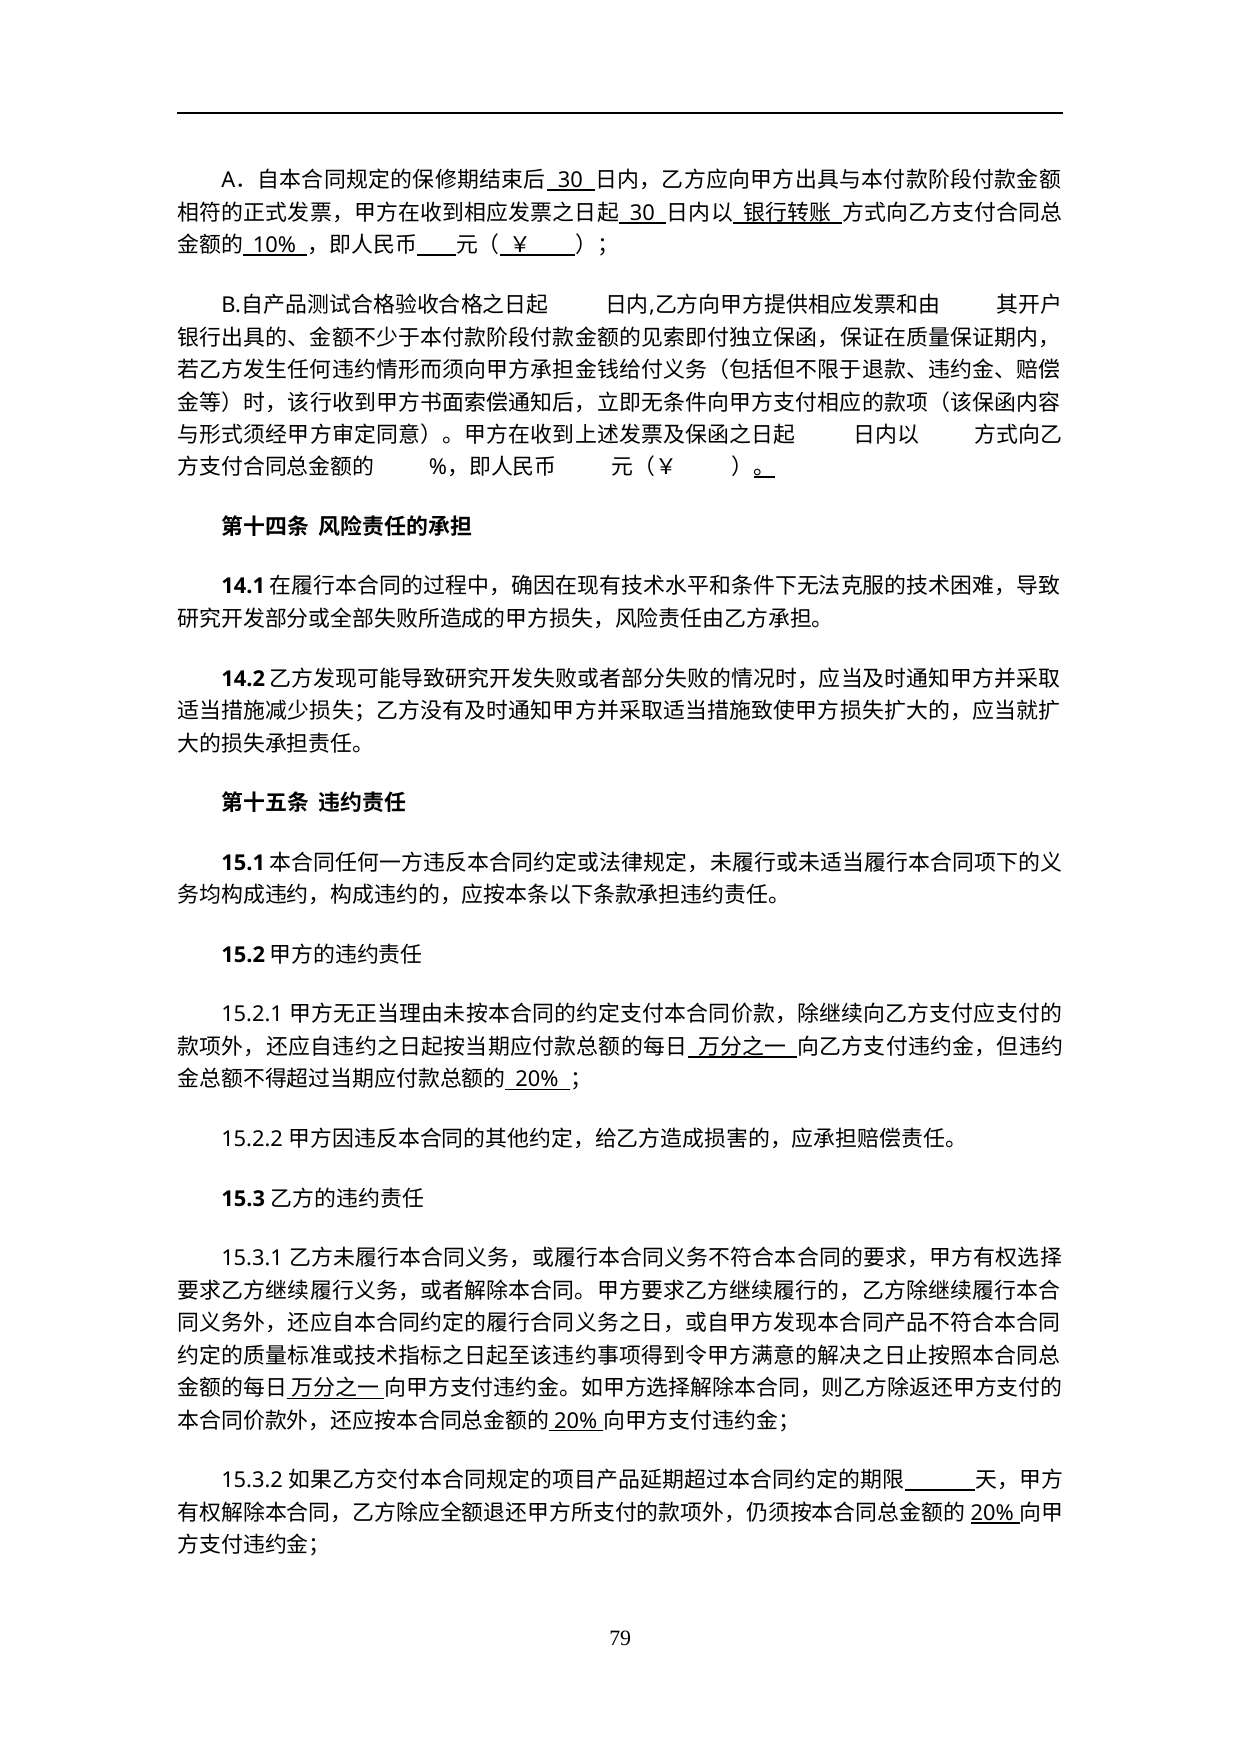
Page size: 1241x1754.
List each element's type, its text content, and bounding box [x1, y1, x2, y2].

text 15.1本合同任何一方违反本合同约定或法律规定，未履行或未适当履行本合同项下的义务均构成违约，构成违约的，应按本条以下条款承担违约责任。 [177, 844, 1063, 909]
text 14.1在履行本合同的过程中，确因在现有技术水平和条件下无法克服的技术困难，导致研究开发部分或全部失败所造成的甲方损失，风险责任由乙方承担。 [177, 568, 1063, 633]
text 14.2乙方发现可能导致研究开发失败或者部分失败的情况时，应当及时通知甲方并采取适当措施减少损失；乙方没有及时通知甲方并采取适当措施致使甲方损失扩大的，应当就扩大的损失承担责任。 [177, 660, 1063, 758]
text 15.2.1 甲方无正当理由未按本合同的约定支付本合同价款，除继续向乙方支付应支付的款项外，还应自违约之日起按当期应付款总额的每日 万分之一 向乙方支付违约金，但违约金总额不得超过当期应付款总额的 20% ； [177, 996, 1063, 1094]
text 15.2.2 甲方因违反本合同的其他约定，给乙方造成损害的，应承担赔偿责任。 [177, 1121, 1063, 1153]
text 第十五条 违约责任 [177, 785, 1063, 817]
text 15.2甲方的违约责任 [177, 937, 1063, 969]
text 15.3.2 如果乙方交付本合同规定的项目产品延期超过本合同约定的期限 天，甲方有权解除本合同，乙方除应全额退还甲方所支付的款项外，仍须按本合同总金额的 20% 向甲方支付违约金； [177, 1462, 1063, 1559]
text 第十四条 风险责任的承担 [177, 509, 1063, 541]
text 15.3 乙方的违约责任 [177, 1180, 1063, 1213]
text A．自本合同规定的保修期结束后 30 日内，乙方应向甲方出具与本付款阶段付款金额相符的正式发票，甲方在收到相应发票之日起 30 日内以 银行转账 方式向乙方支付合同总金额的 10% ，即人民币 元（ ￥ ）； [177, 162, 1063, 259]
text 15.3.1 乙方未履行本合同义务，或履行本合同义务不符合本合同的要求，甲方有权选择要求乙方继续履行义务，或者解除本合同。甲方要求乙方继续履行的，乙方除继续履行本合同义务外，还应自本合同约定的履行合同义务之日，或自甲方发现本合同产品不符合本合同约定的质量标准或技术指标之日起至该违约事项得到令甲方满意的解决之日止按照本合同总金额的每日 万分之一 向甲方支付违约金。如甲方选择解除本合同，则乙方除返还甲方支付的本合同价款外，还应按本合同总金额的 20% 向甲方支付违约金； [177, 1240, 1063, 1435]
text B.自产品测试合格验收合格之日起 日内,乙方向甲方提供相应发票和由 其开户银行出具的、金额不少于本付款阶段付款金额的见索即付独立保函，保证在质量保证期内，若乙方发生任何违约情形而须向甲方承担金钱给付义务（包括但不限于退款、违约金、赔偿金等）时，该行收到甲方书面索偿通知后，立即无条件向甲方支付相应的款项（该保函内容与形式须经甲方审定同意）。甲方在收到上述发票及保函之日起 日内以 方式向乙方支付合同总金额的 %，即人民币 元（￥ ）。 [177, 287, 1063, 482]
